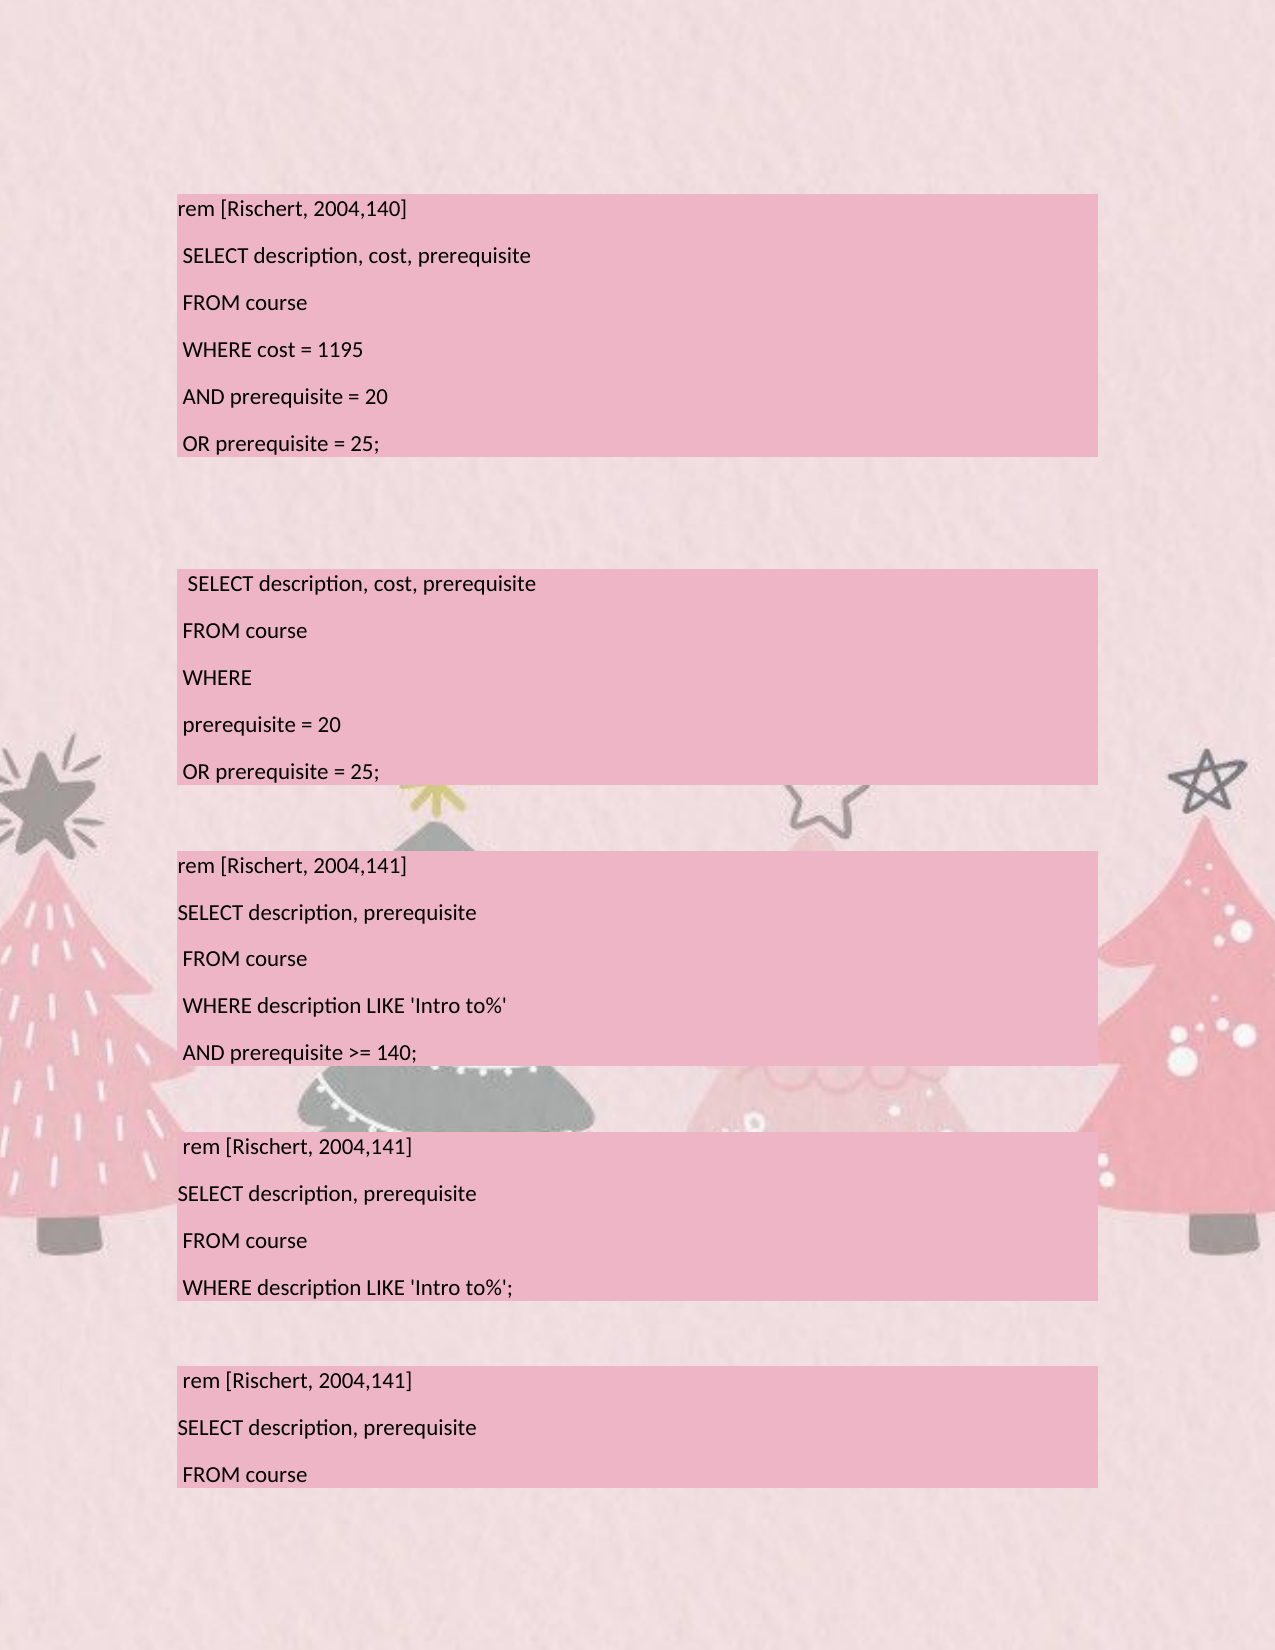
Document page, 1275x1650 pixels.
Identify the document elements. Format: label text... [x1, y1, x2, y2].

text SELECT description, prerequisite [177, 1413, 1098, 1441]
text rem [Rischert, 2004,141] [177, 1132, 1098, 1160]
text AND prerequisite >= 140; [177, 1038, 1098, 1066]
text WHERE description LIKE 'Intro to%'; [177, 1273, 1098, 1301]
text OR prerequisite = 25; [177, 429, 1098, 457]
text SELECT description, cost, prerequisite [177, 241, 1098, 269]
text FROM course [177, 1226, 1098, 1254]
text SELECT description, prerequisite [177, 898, 1098, 926]
text WHERE description LIKE 'Intro to%' [177, 991, 1098, 1019]
text OR prerequisite = 25; [177, 757, 1098, 785]
text FROM course [177, 288, 1098, 316]
text rem [Rischert, 2004,141] [177, 1366, 1098, 1394]
text prerequisite = 20 [177, 710, 1098, 738]
text SELECT description, cost, prerequisite [177, 569, 1098, 597]
text FROM course [177, 1460, 1098, 1488]
text WHERE cost = 1195 [177, 335, 1098, 363]
text FROM course [177, 616, 1098, 644]
text FROM course [177, 944, 1098, 972]
text AND prerequisite = 20 [177, 382, 1098, 410]
text rem [Rischert, 2004,141] [177, 851, 1098, 879]
text WHERE [177, 663, 1098, 691]
picture [0, 0, 1275, 1650]
text SELECT description, prerequisite [177, 1179, 1098, 1207]
text rem [Rischert, 2004,140] [177, 194, 1098, 222]
